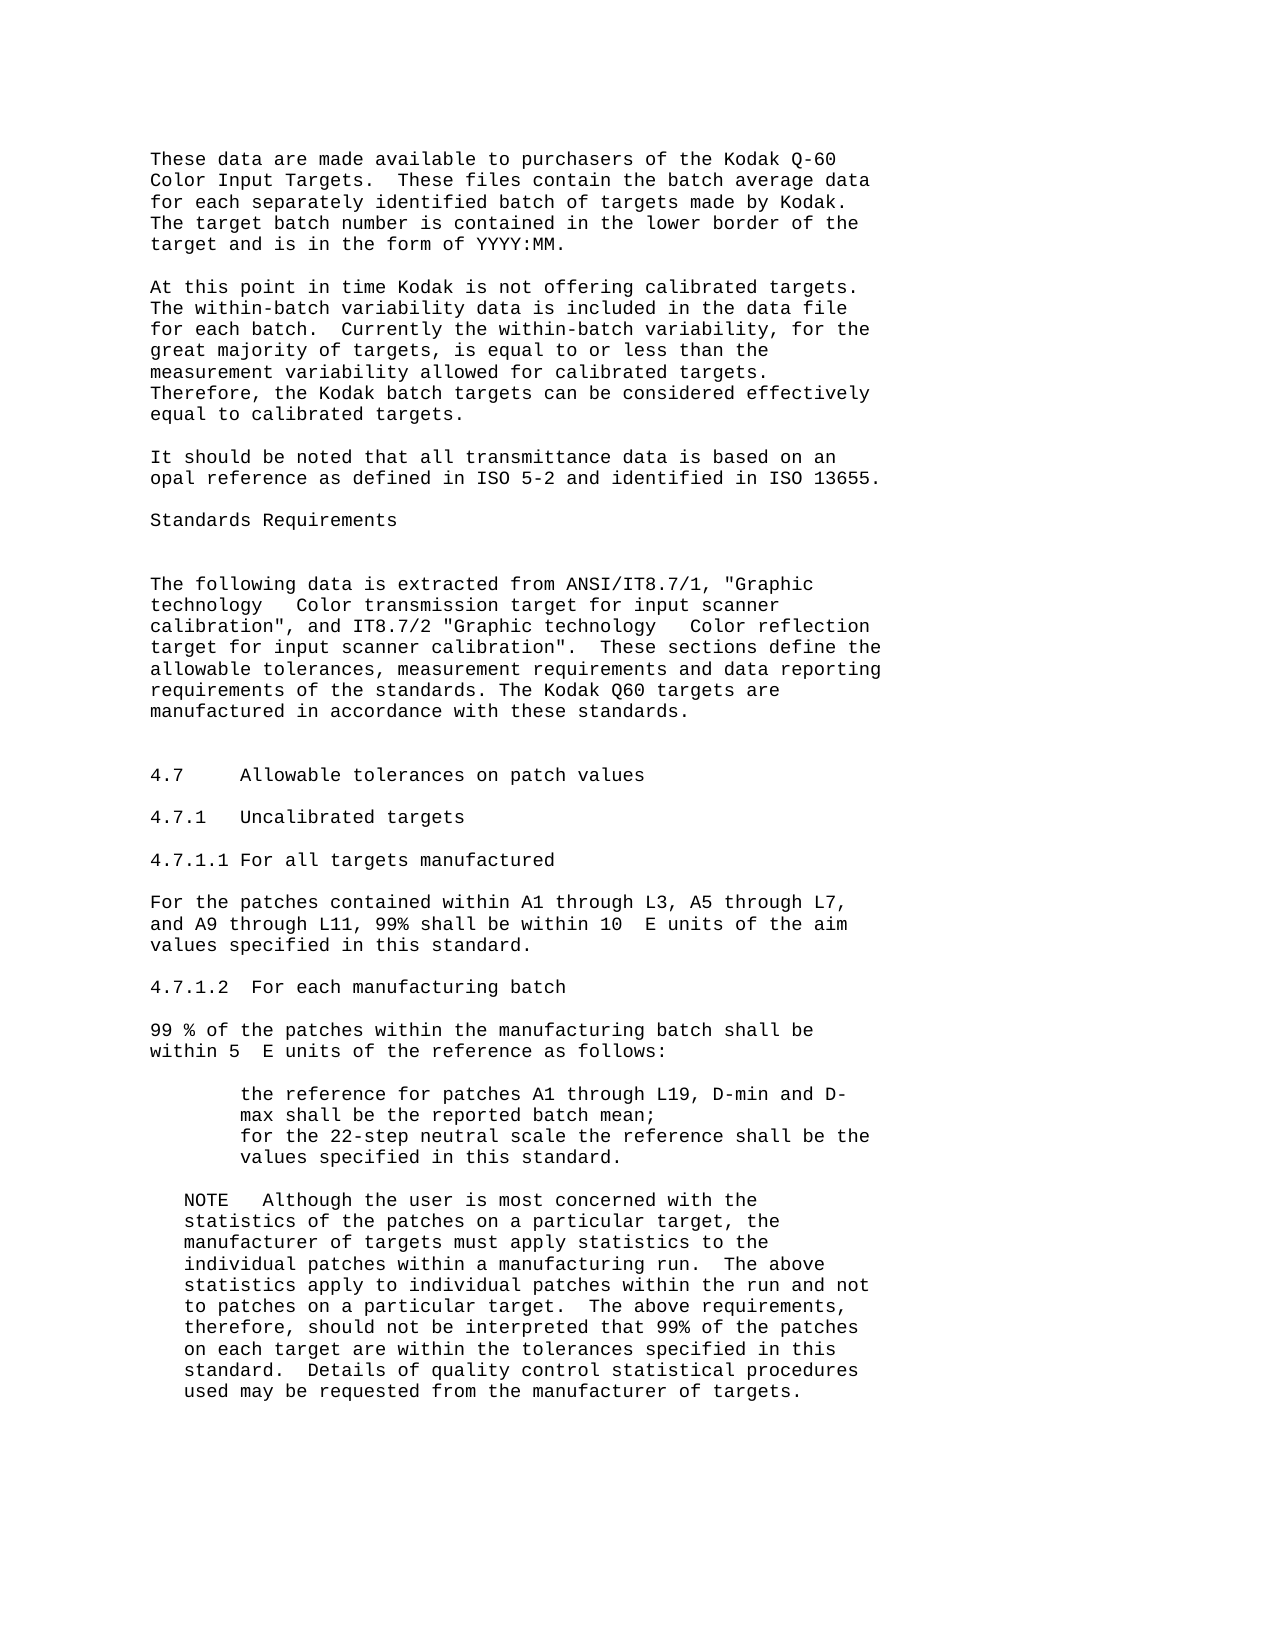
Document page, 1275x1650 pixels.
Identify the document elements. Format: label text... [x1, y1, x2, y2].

text Color Input Targets. These files contain the batch average data [150, 171, 1125, 192]
text to patches on a particular target. The above requirements, [150, 1297, 1125, 1318]
text max shall be the reported batch mean; [150, 1106, 1125, 1127]
text individual patches within a manufacturing run. The above [150, 1254, 1125, 1276]
text for each batch. Currently the within-batch variability, for the [150, 320, 1125, 341]
text The target batch number is contained in the lower border of the [150, 214, 1125, 235]
text measurement variability allowed for calibrated targets. [150, 362, 1125, 384]
text great majority of targets, is equal to or less than the [150, 341, 1125, 362]
text At this point in time Kodak is not offering calibrated targets. [150, 277, 1125, 299]
text values specified in this standard. [150, 936, 1125, 957]
text statistics apply to individual patches within the run and not [150, 1276, 1125, 1297]
text technology Color transmission target for input scanner [150, 596, 1125, 617]
text the reference for patches A1 through L19, D-min and D- [150, 1084, 1125, 1106]
text The within-batch variability data is included in the data file [150, 299, 1125, 320]
text for the 22-step neutral scale the reference shall be the [150, 1127, 1125, 1148]
text manufactured in accordance with these standards. [150, 702, 1125, 723]
text Standards Requirements [150, 511, 1125, 532]
text and A9 through L11, 99% shall be within 10 E units of the aim [150, 914, 1125, 936]
text statistics of the patches on a particular target, the [150, 1212, 1125, 1233]
text opal reference as defined in ISO 5-2 and identified in ISO 13655. [150, 469, 1125, 490]
text target for input scanner calibration". These sections define the [150, 638, 1125, 659]
text 4.7.1.1 For all targets manufactured [150, 851, 1125, 872]
text target and is in the form of YYYY:MM. [150, 235, 1125, 256]
text within 5 E units of the reference as follows: [150, 1042, 1125, 1063]
text used may be requested from the manufacturer of targets. [150, 1382, 1125, 1403]
text Therefore, the Kodak batch targets can be considered effectively [150, 384, 1125, 405]
text on each target are within the tolerances specified in this [150, 1339, 1125, 1361]
text therefore, should not be interpreted that 99% of the patches [150, 1318, 1125, 1339]
text These data are made available to purchasers of the Kodak Q-60 [150, 150, 1125, 171]
text The following data is extracted from ANSI/IT8.7/1, "Graphic [150, 574, 1125, 596]
text NOTE Although the user is most concerned with the [150, 1191, 1125, 1212]
text values specified in this standard. [150, 1148, 1125, 1169]
text manufacturer of targets must apply statistics to the [150, 1233, 1125, 1254]
text for each separately identified batch of targets made by Kodak. [150, 192, 1125, 214]
text It should be noted that all transmittance data is based on an [150, 447, 1125, 469]
text equal to calibrated targets. [150, 405, 1125, 426]
text 4.7.1 Uncalibrated targets [150, 808, 1125, 829]
text 4.7.1.2 For each manufacturing batch [150, 978, 1125, 999]
text allowable tolerances, measurement requirements and data reporting [150, 659, 1125, 681]
text standard. Details of quality control statistical procedures [150, 1361, 1125, 1382]
text For the patches contained within A1 through L3, A5 through L7, [150, 893, 1125, 914]
text requirements of the standards. The Kodak Q60 targets are [150, 681, 1125, 702]
text 99 % of the patches within the manufacturing batch shall be [150, 1021, 1125, 1042]
text calibration", and IT8.7/2 "Graphic technology Color reflection [150, 617, 1125, 638]
text 4.7 Allowable tolerances on patch values [150, 766, 1125, 787]
